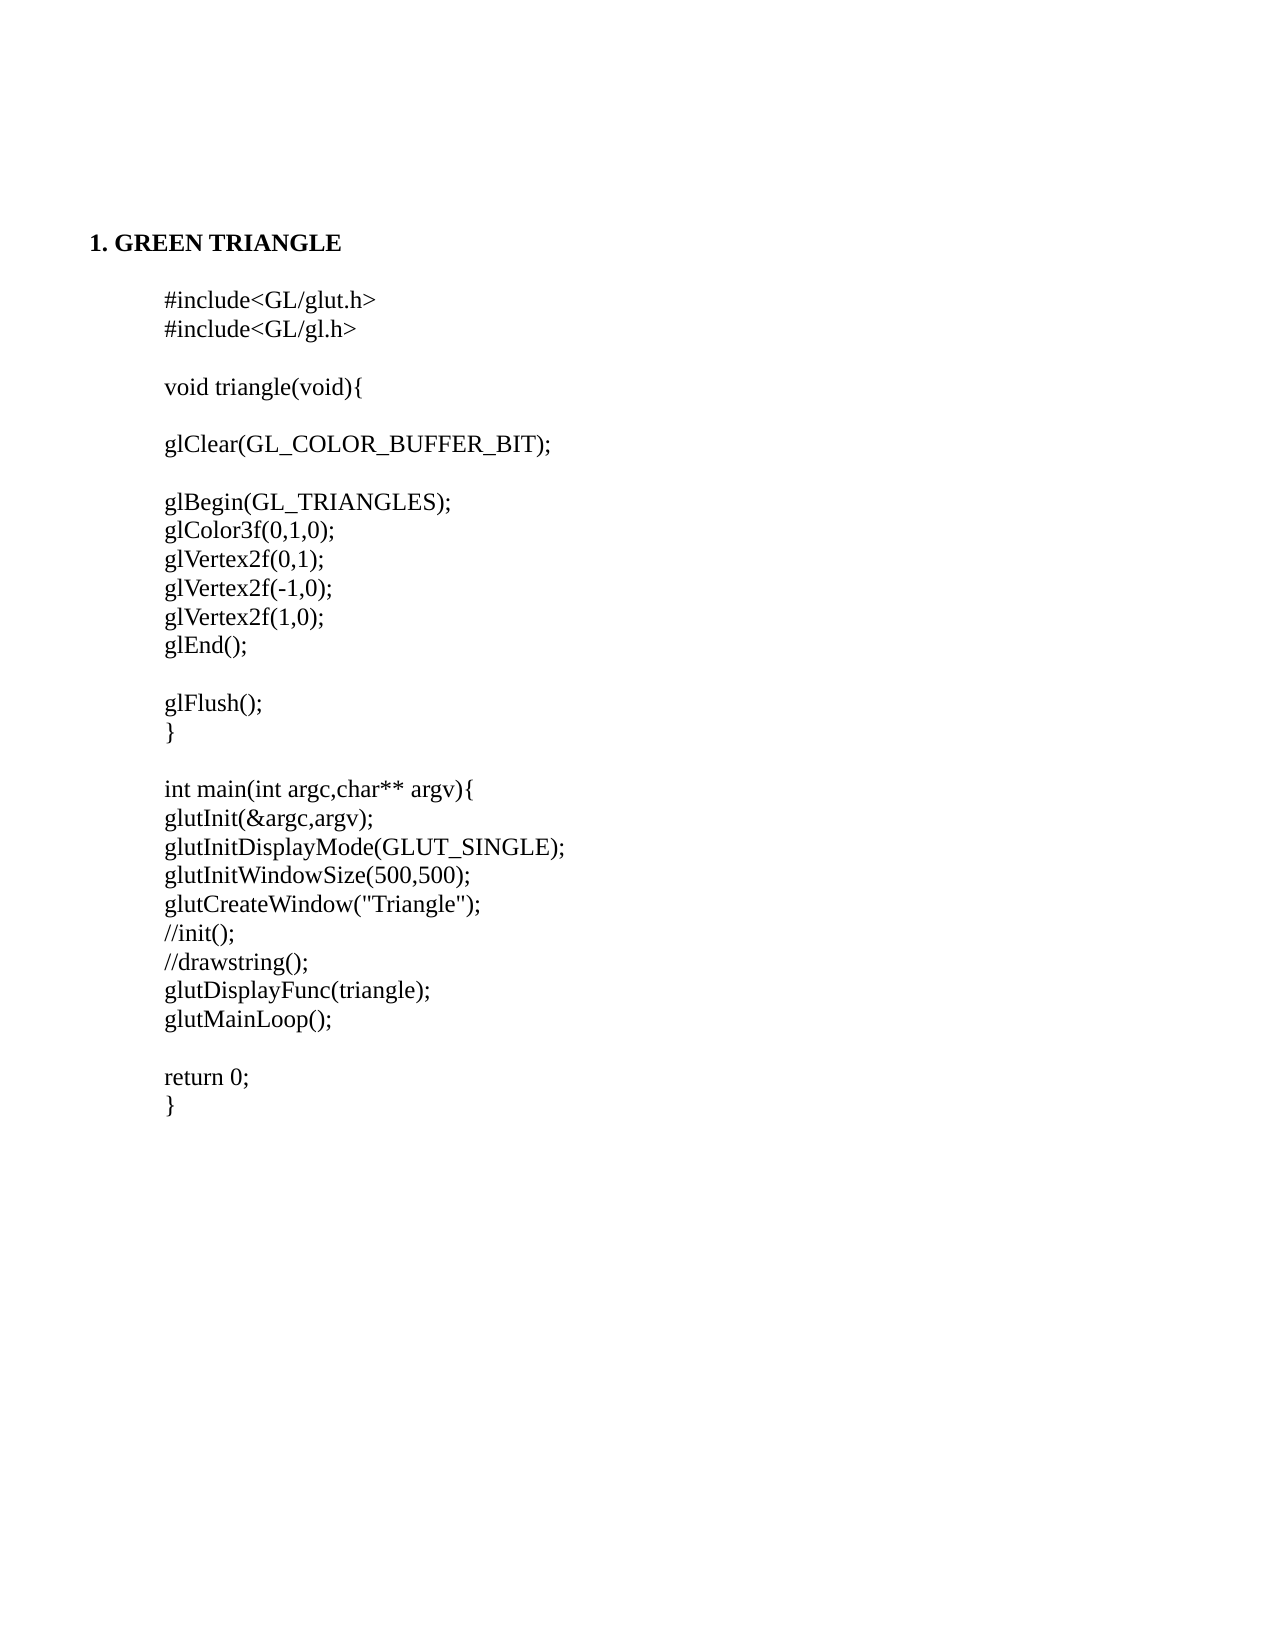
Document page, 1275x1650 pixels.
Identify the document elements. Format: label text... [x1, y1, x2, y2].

list //init(); [164, 918, 1125, 947]
list glutInitWindowSize(500,500); [164, 861, 1125, 889]
list glutMainLoop(); [164, 1004, 1125, 1033]
list glColor3f(0,1,0); [164, 516, 1125, 544]
list glutCreateWindow("Triangle"); [164, 889, 1125, 918]
list } [164, 1091, 1125, 1119]
list glutDisplayFunc(triangle); [164, 976, 1125, 1004]
list glFlush(); [164, 688, 1125, 717]
list glVertex2f(-1,0); [164, 573, 1125, 602]
list #include<GL/glut.h> [164, 286, 1125, 314]
list glVertex2f(1,0); [164, 602, 1125, 631]
list glEnd(); [164, 631, 1125, 659]
list glVertex2f(0,1); [164, 544, 1125, 573]
list int main(int argc,char** argv){ [164, 774, 1125, 803]
list glutInit(&argc,argv); [164, 803, 1125, 832]
list } [164, 717, 1125, 746]
list 1. GREEN TRIANGLE [89, 228, 1125, 257]
list //drawstring(); [164, 947, 1125, 976]
list glBegin(GL_TRIANGLES); [164, 487, 1125, 516]
list #include<GL/gl.h> [164, 314, 1125, 343]
list glClear(GL_COLOR_BUFFER_BIT); [164, 429, 1125, 458]
list return 0; [164, 1062, 1125, 1091]
list void triangle(void){ [164, 372, 1125, 401]
list glutInitDisplayMode(GLUT_SINGLE); [164, 832, 1125, 861]
